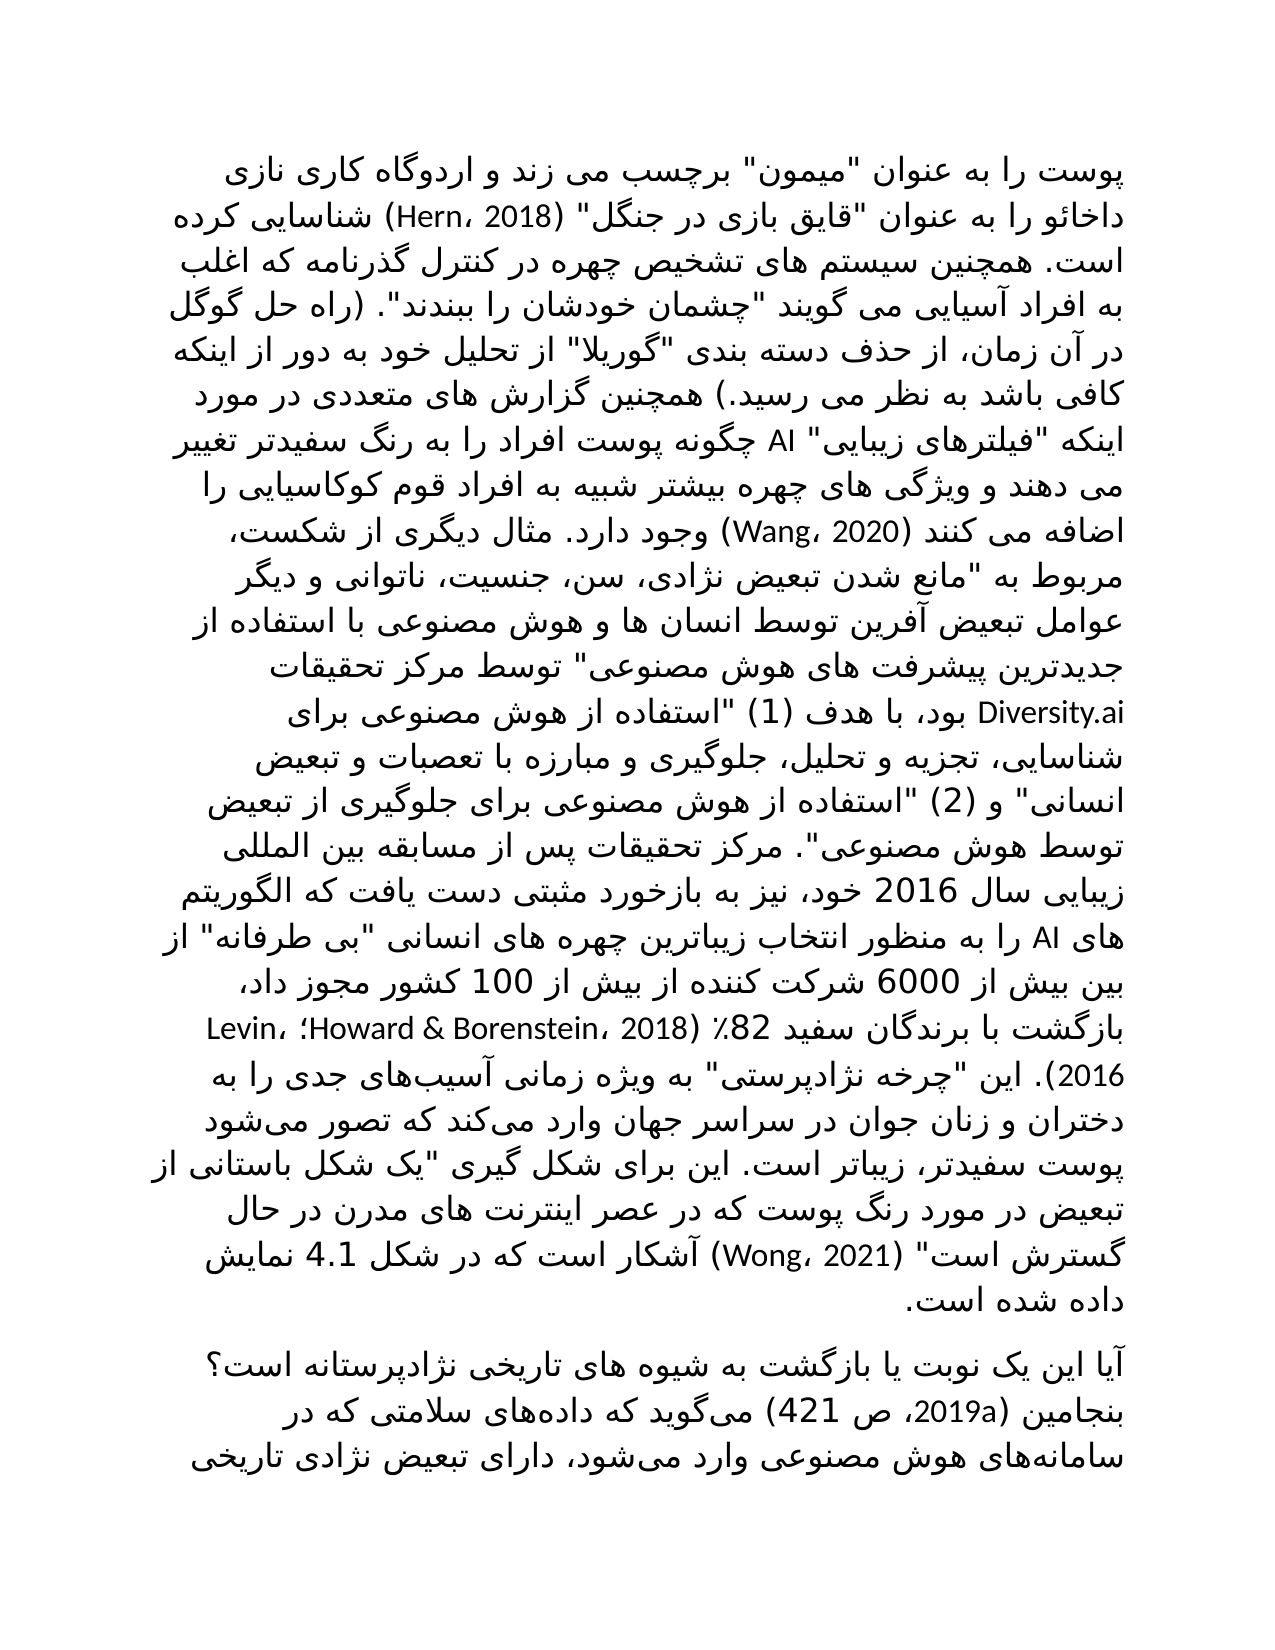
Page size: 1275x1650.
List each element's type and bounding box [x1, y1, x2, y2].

text [150, 1346, 1125, 1476]
text [150, 150, 1125, 1319]
